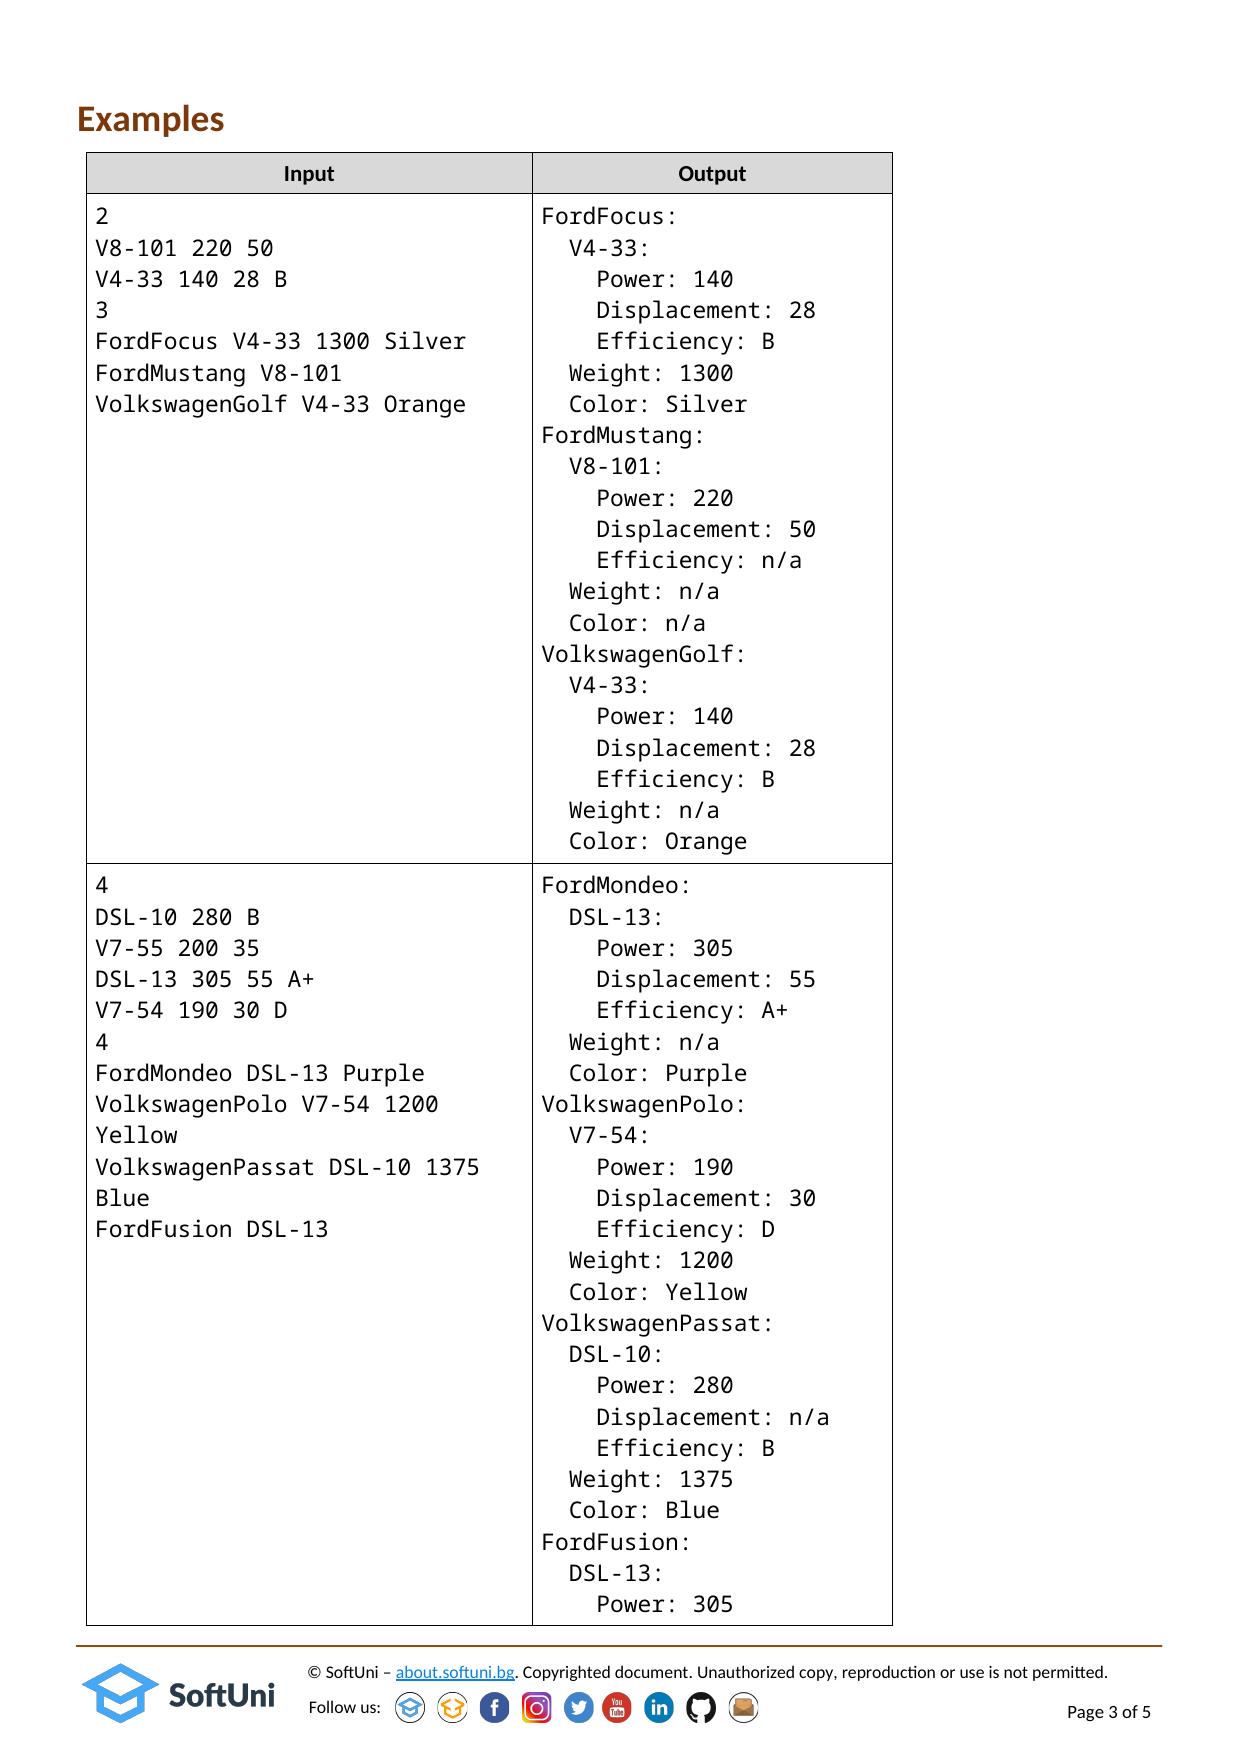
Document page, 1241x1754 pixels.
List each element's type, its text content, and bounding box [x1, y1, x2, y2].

picture [665, 1692, 674, 1701]
picture [686, 1692, 716, 1723]
picture [479, 1692, 510, 1723]
picture [665, 1714, 674, 1723]
table_cell 2 V8-101 220 50 V4-33 140 28 B 3 FordFocus V4-33 1300 Silver FordMustang V8-101 VolkswagenGolf V4-33 Orange [87, 194, 532, 862]
picture [602, 1692, 632, 1723]
table_header Input [87, 153, 532, 193]
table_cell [87, 864, 532, 1625]
table_cell FordFocus: V4-33: Power: 140 Displacement: 28 Efficiency: B Weight: 1300 Color: Silver FordMustang: V8-101: Power: 220 Displacement: 50 Efficiency: n/a Weight: n/a Color: n/a VolkswagenGolf: V4-33: Power: 140 Displacement: 28 Efficiency: B Weight: n/a Color: Orange [533, 194, 892, 862]
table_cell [533, 864, 892, 1625]
subtitle Examples [77, 95, 1163, 141]
picture [522, 1692, 552, 1723]
picture [644, 1714, 653, 1723]
picture [437, 1692, 468, 1723]
picture [564, 1692, 594, 1723]
picture [644, 1692, 653, 1701]
picture [395, 1692, 425, 1723]
table_header Output [533, 153, 892, 193]
picture [728, 1692, 759, 1723]
picture [658, 1705, 667, 1714]
picture [75, 1658, 281, 1729]
